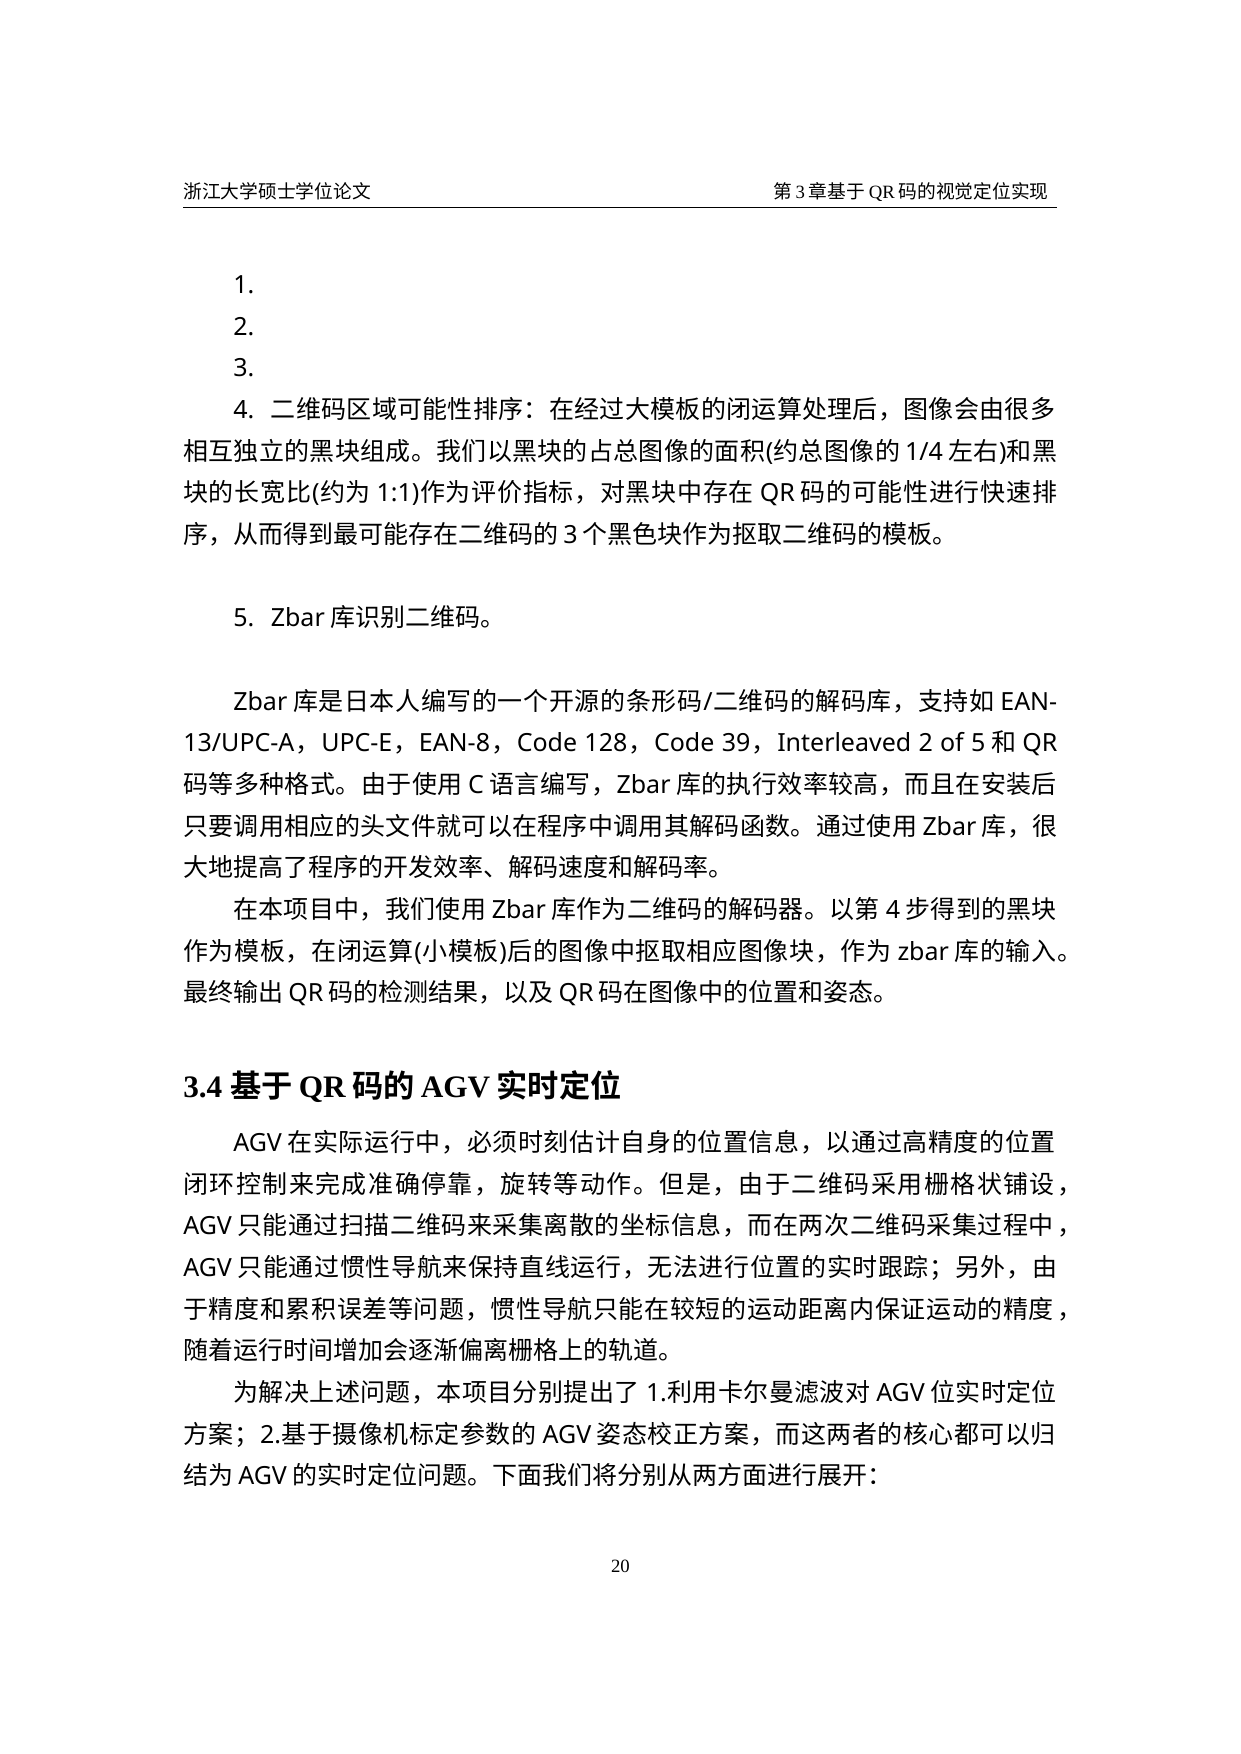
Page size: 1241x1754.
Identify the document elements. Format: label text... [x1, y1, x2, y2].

list 二维码区域可能性排序：在经过大模板的闭运算处理后，图像会由很多相互独立的黑块组成。我们以黑块的占总图像的面积(约总图像的1/4左右)和黑块的长宽比(约为1:1)作为评价指标，对黑块中存在QR码的可能性进行快速排序，从而得到最可能存在二维码的3个黑色块作为抠取二维码的模板。 [183, 385, 1057, 552]
text AGV在实际运行中，必须时刻估计自身的位置信息，以通过高精度的位置闭环控制来完成准确停靠，旋转等动作。但是，由于二维码采用栅格状铺设，AGV只能通过扫描二维码来采集离散的坐标信息，而在两次二维码采集过程中，AGV只能通过惯性导航来保持直线运行，无法进行位置的实时跟踪；另外，由于精度和累积误差等问题，惯性导航只能在较短的运动距离内保证运动的精度，随着运行时间增加会逐渐偏离栅格上的轨道。 [183, 1118, 1057, 1368]
subtitle 基于QR码的AGV实时定位 [183, 1064, 1057, 1106]
list Zbar库识别二维码。 [183, 593, 1057, 635]
text 在本项目中，我们使用Zbar库作为二维码的解码器。以第4步得到的黑块作为模板，在闭运算(小模板)后的图像中抠取相应图像块，作为zbar库的输入。最终输出QR码的检测结果，以及QR码在图像中的位置和姿态。 [183, 885, 1057, 1010]
text 为解决上述问题，本项目分别提出了1.利用卡尔曼滤波对AGV位实时定位方案；2.基于摄像机标定参数的AGV姿态校正方案，而这两者的核心都可以归结为AGV的实时定位问题。下面我们将分别从两方面进行展开： [183, 1368, 1057, 1493]
text Zbar库是日本人编写的一个开源的条形码/二维码的解码库，支持如EAN-13/UPC-A，UPC-E，EAN-8，Code 128，Code 39，Interleaved 2 of 5和QR码等多种格式。由于使用C语言编写，Zbar库的执行效率较高，而且在安装后只要调用相应的头文件就可以在程序中调用其解码函数。通过使用Zbar库，很大地提高了程序的开发效率、解码速度和解码率。 [183, 677, 1057, 885]
